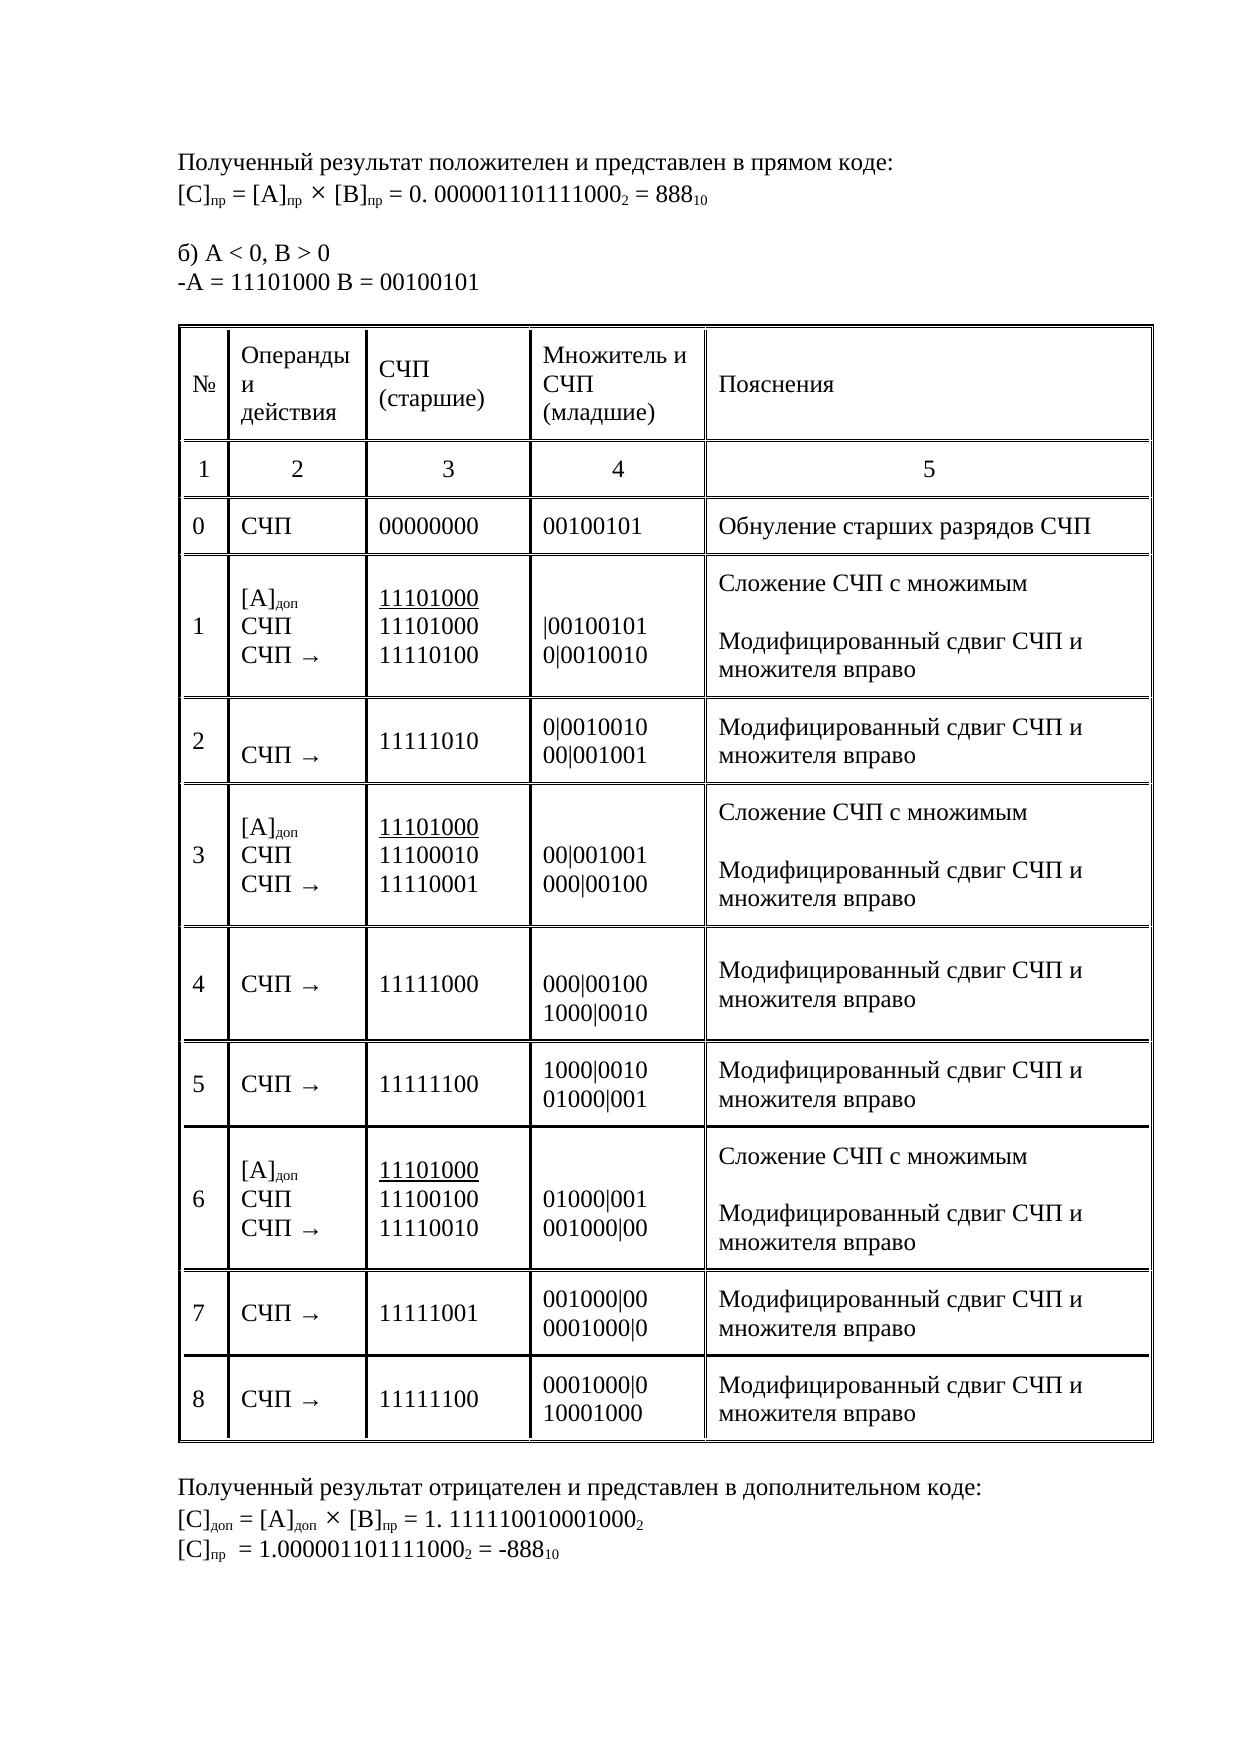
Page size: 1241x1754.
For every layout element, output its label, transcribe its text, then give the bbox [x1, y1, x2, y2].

table_cell [A]доп СЧП СЧП → [230, 785, 365, 925]
table_cell 11111010 [368, 699, 529, 782]
table_cell 1 [180, 439, 228, 496]
table_cell 7 [181, 1268, 227, 1354]
table_cell 1000|0010 01000|001 [532, 1043, 704, 1125]
table_cell 0 [180, 496, 228, 553]
text -A = 11101000 B = 00100101 [177, 267, 1152, 295]
table_cell Сложение СЧП с множимым Модифицированный сдвиг СЧП и множителя вправо [706, 782, 1152, 925]
table_cell 00|001001 000|00100 [532, 785, 704, 925]
table_cell 00000000 [368, 499, 529, 553]
table_cell СЧП → [230, 699, 365, 782]
table_cell 1 [180, 553, 228, 696]
table_cell 11111100 [366, 1357, 530, 1440]
table_cell 2 [230, 442, 365, 496]
table_cell 001000|00 0001000|0 [532, 1272, 704, 1354]
table_cell 0001000|0 10001000 [530, 1357, 706, 1440]
table_cell 4 [180, 925, 228, 1039]
table_header Пояснения [706, 328, 1151, 439]
table_cell СЧП → [228, 1357, 366, 1440]
table_cell 11111001 [368, 1272, 529, 1354]
table_cell 0|0010010 00|001001 [532, 699, 704, 782]
table_header Множитель и СЧП (младшие) [530, 328, 706, 439]
table_cell Модифицированный сдвиг СЧП и множителя вправо [707, 1039, 1151, 1125]
table_header Операнды и действия [228, 328, 366, 439]
table_cell 2 [180, 696, 228, 782]
table_cell 8 [181, 1354, 228, 1440]
table_cell СЧП → [230, 1043, 365, 1125]
table_cell 11101000 11101000 11110100 [368, 556, 529, 696]
text б) A < 0, B > 0 [177, 238, 1152, 267]
table_cell СЧП → [230, 928, 365, 1039]
table_cell |00100101 0|0010010 [532, 556, 704, 696]
table_cell [A]доп СЧП СЧП → [230, 556, 365, 696]
table_cell 00100101 [532, 499, 704, 553]
table_cell 000|00100 1000|0010 [532, 928, 704, 1039]
table_cell 11101000 11100100 11110010 [368, 1128, 529, 1268]
table_cell Модифицированный сдвиг СЧП и множителя вправо [706, 1354, 1151, 1440]
text Полученный результат отрицателен и представлен в дополнительном коде: [C]доп = [A]доп × [B]пр = 1. 1111100100010002 [177, 1443, 1152, 1534]
table_cell 5 [706, 439, 1152, 496]
table_cell 4 [532, 442, 704, 496]
table_cell 11101000 11100010 11110001 [368, 785, 529, 925]
text Полученный результат положителен и представлен в прямом коде: [C]пр = [A]пр × [B]пр = 0. 0000011011110002 = 88810 [177, 118, 1152, 238]
table_cell 6 [181, 1125, 227, 1268]
table_cell Сложение СЧП с множимым Модифицированный сдвиг СЧП и множителя вправо [707, 1125, 1151, 1268]
table_cell СЧП → [230, 1272, 365, 1354]
table_cell 01000|001 001000|00 [532, 1128, 704, 1268]
table_header № [181, 328, 228, 439]
table_cell СЧП [230, 499, 365, 553]
table_cell 5 [181, 1039, 227, 1125]
table_cell Модифицированный сдвиг СЧП и множителя вправо [706, 696, 1152, 782]
table_cell Сложение СЧП с множимым Модифицированный сдвиг СЧП и множителя вправо [706, 553, 1152, 696]
table_cell Обнуление старших разрядов СЧП [706, 496, 1152, 553]
table_cell 11111000 [368, 928, 529, 1039]
table_cell Модифицированный сдвиг СЧП и множителя вправо [706, 925, 1152, 1039]
table_cell 3 [180, 782, 228, 925]
text [C]пр = 1.0000011011110002 = -88810 [177, 1534, 1152, 1591]
table_cell Модифицированный сдвиг СЧП и множителя вправо [707, 1268, 1151, 1354]
table_cell 11111100 [368, 1043, 529, 1125]
table_cell [A]доп СЧП СЧП → [230, 1128, 365, 1268]
table_cell 3 [368, 442, 529, 496]
table_header СЧП (старшие) [366, 326, 530, 439]
